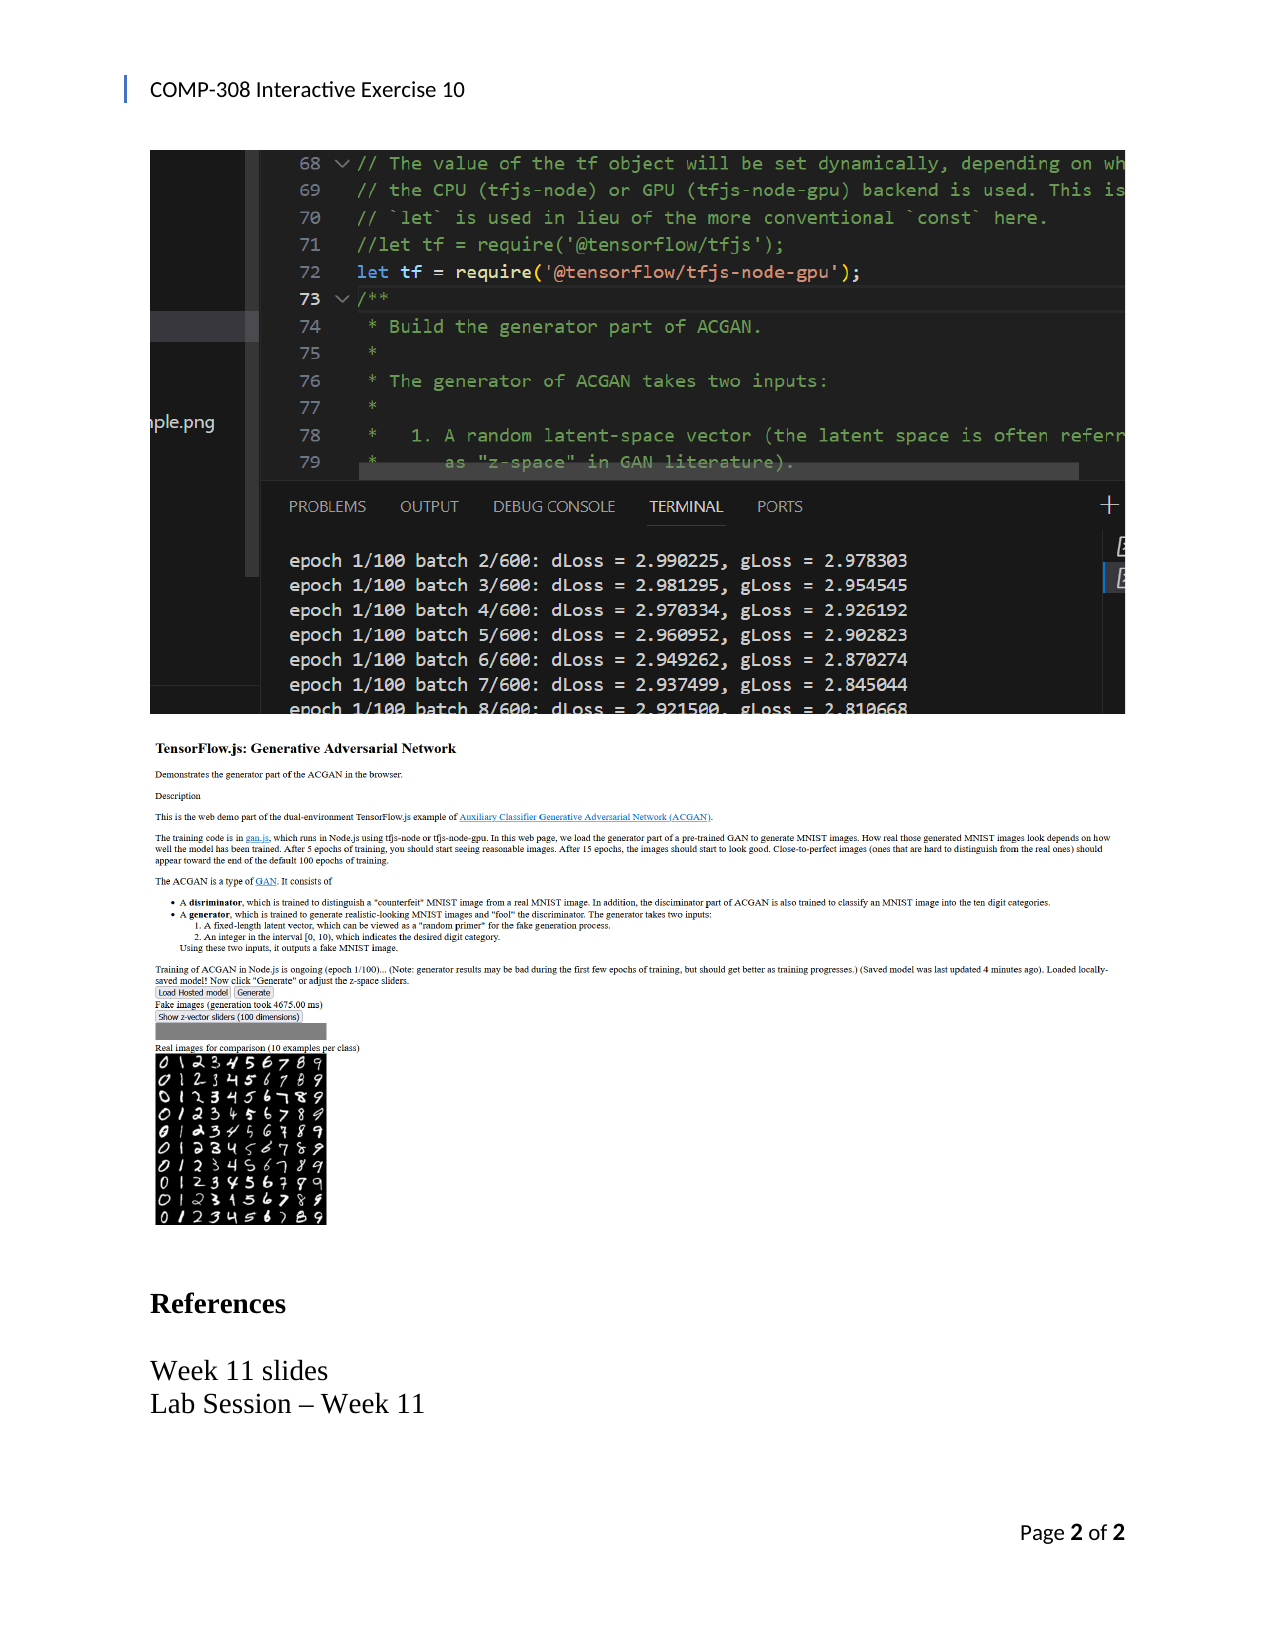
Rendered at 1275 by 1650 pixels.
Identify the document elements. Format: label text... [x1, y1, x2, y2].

text Lab Session – Week 11 [150, 1386, 1125, 1420]
picture [150, 150, 1125, 714]
text References [150, 1286, 1125, 1319]
text Week 11 slides [150, 1353, 1125, 1386]
picture [150, 732, 1125, 1234]
